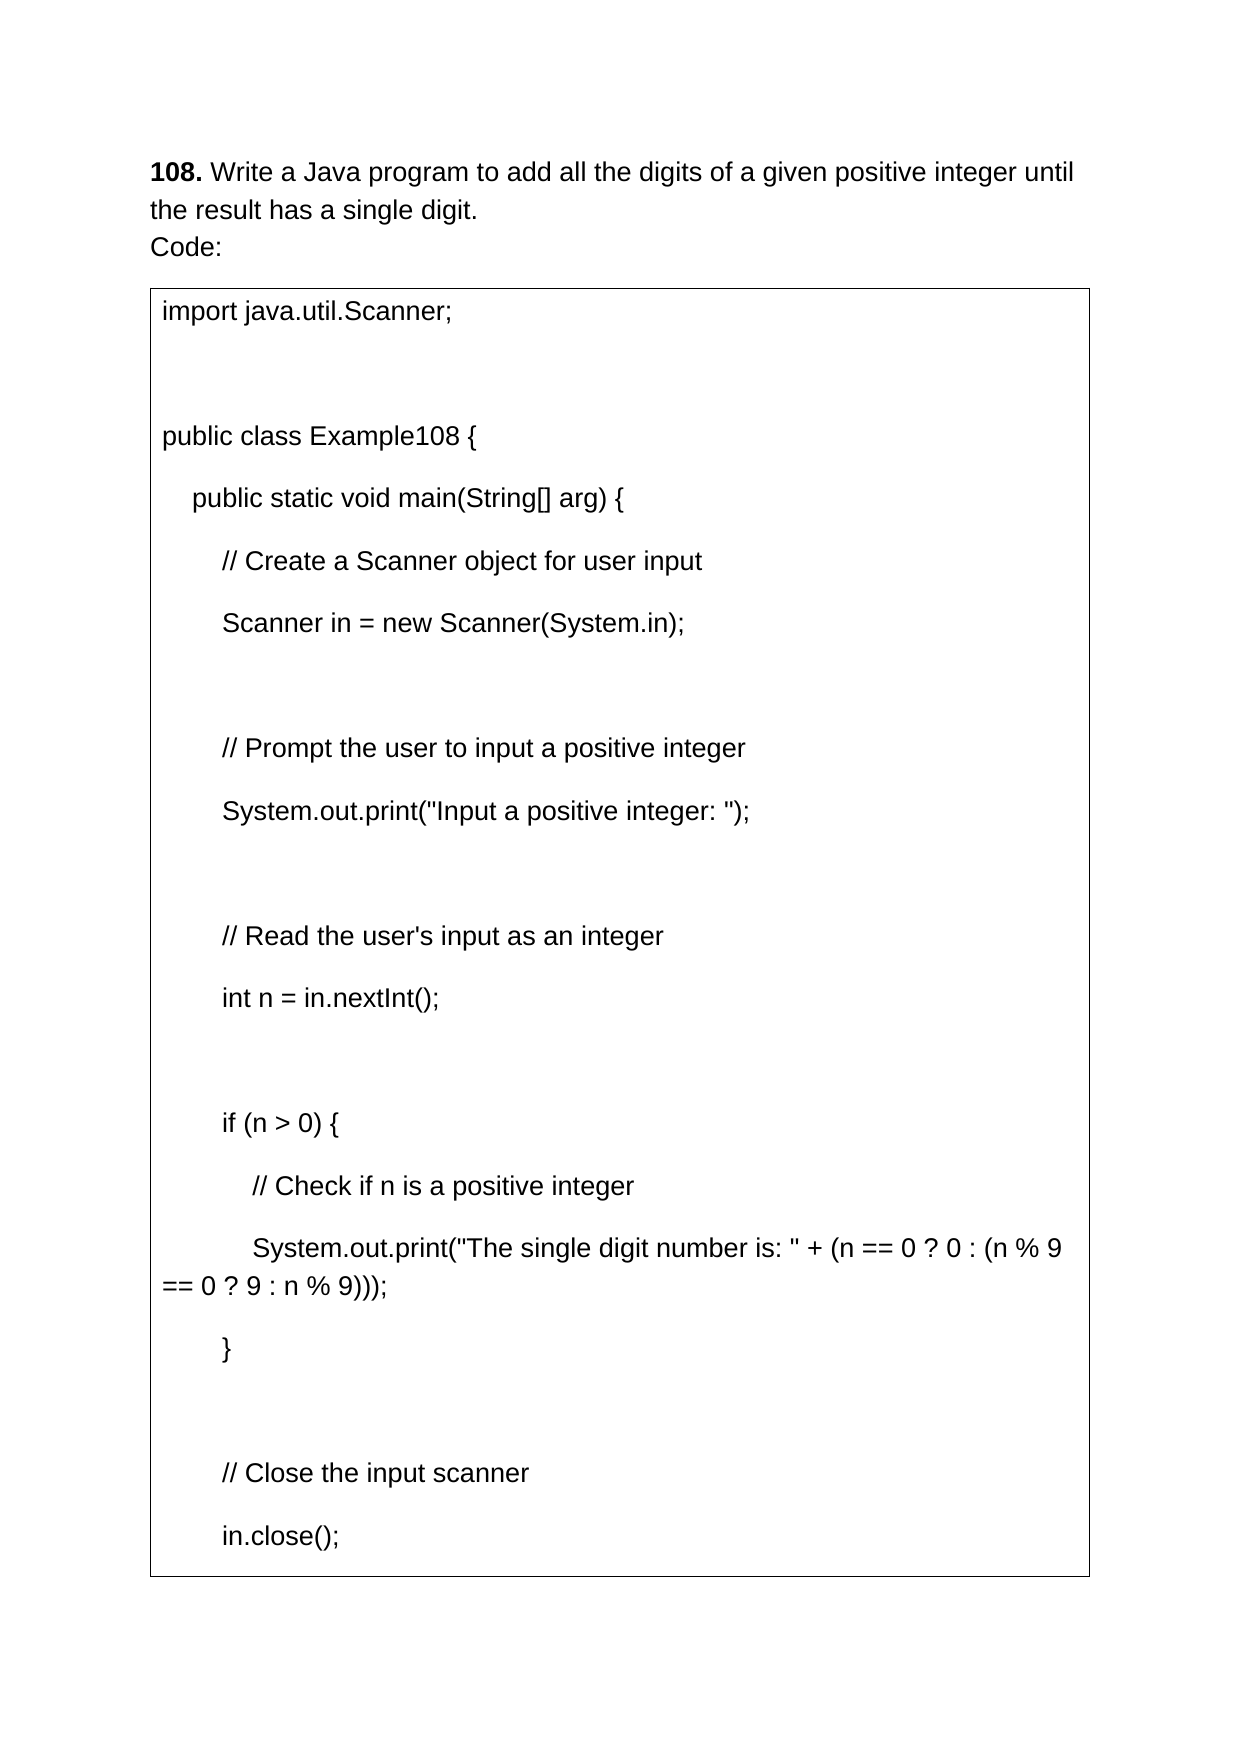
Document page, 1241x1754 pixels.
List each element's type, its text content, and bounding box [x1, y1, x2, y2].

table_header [151, 289, 1089, 1576]
text 108. Write a Java program to add all the digits of a given positive integer until the result has a single digit. Code: [150, 150, 1090, 262]
